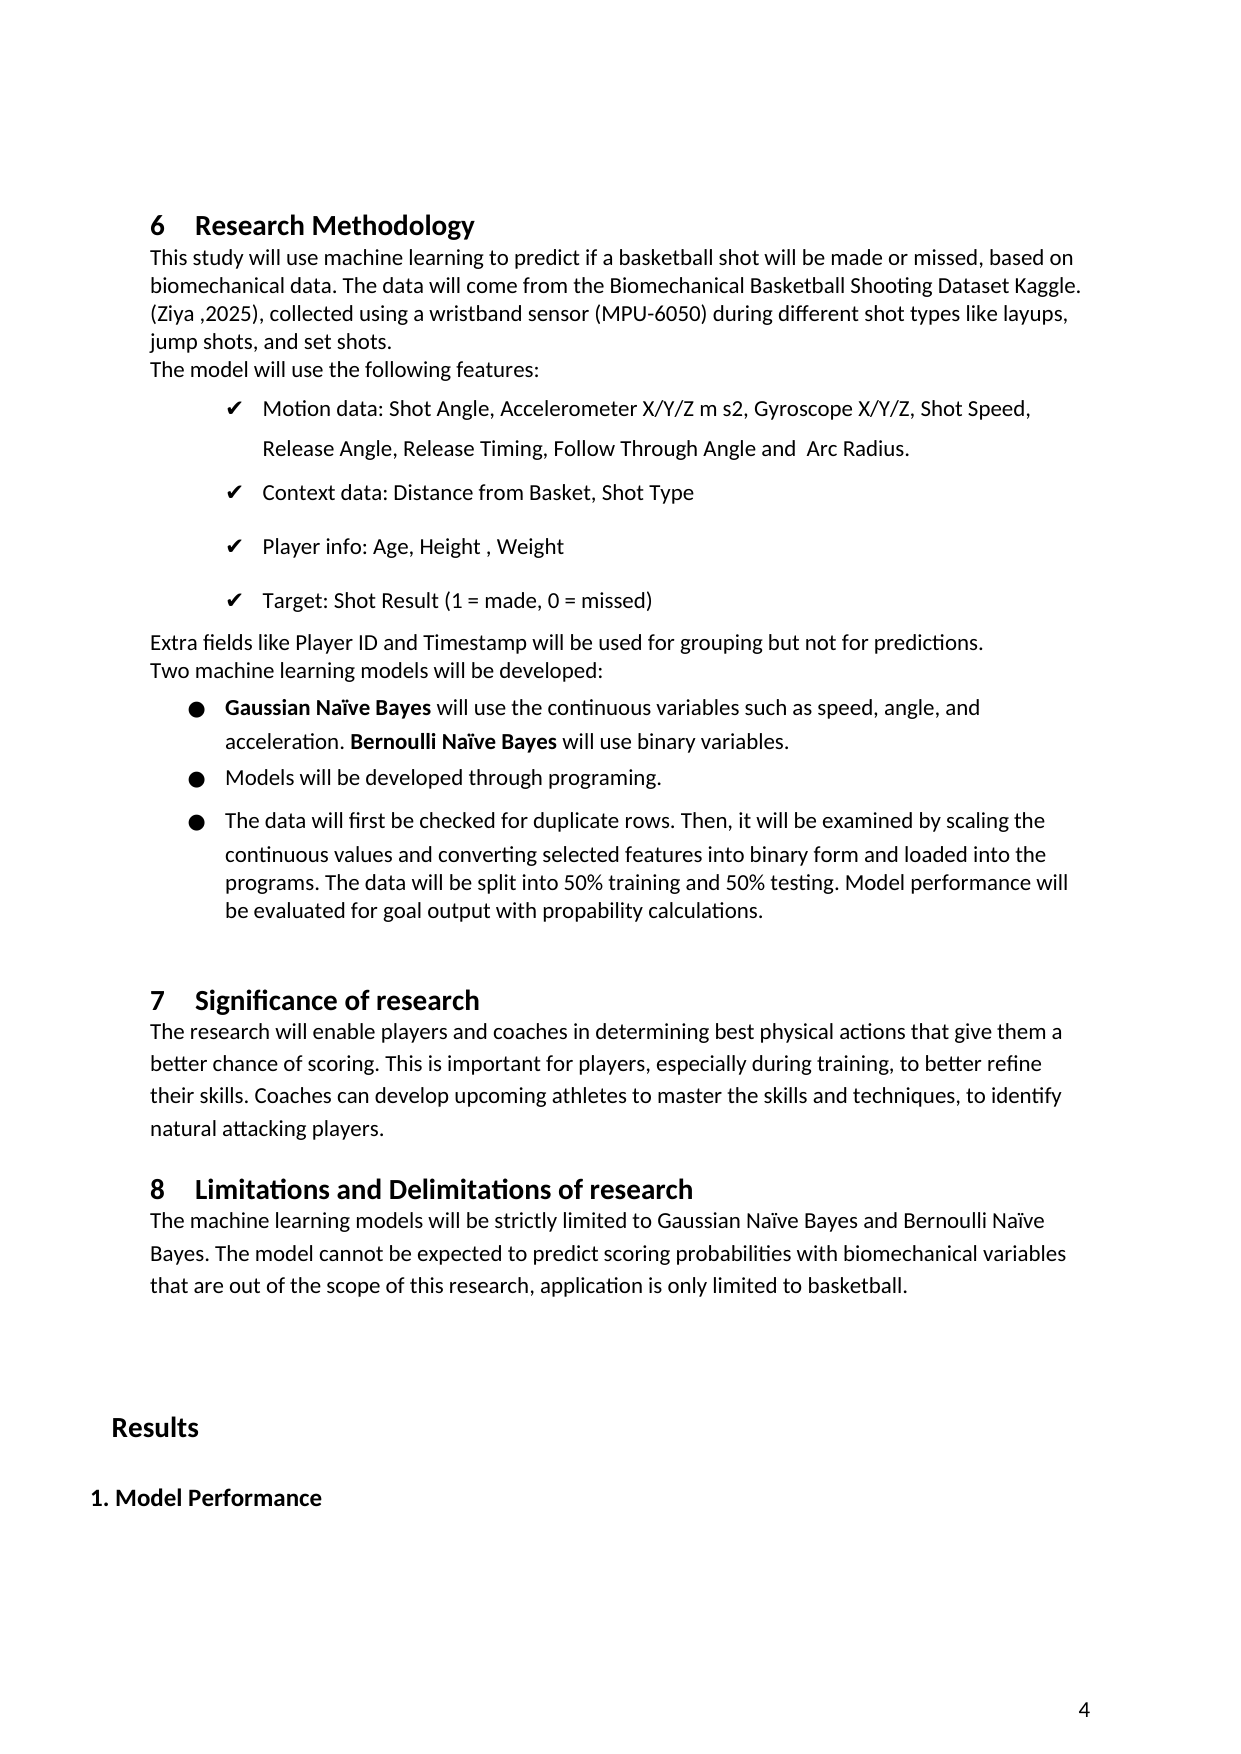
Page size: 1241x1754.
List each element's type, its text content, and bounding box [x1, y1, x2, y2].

subtitle Research Methodology [150, 207, 1090, 243]
text This study will use machine learning to predict if a basketball shot will be made or missed, based on biomechanical data. The data will come from the Biomechanical Basketball Shooting Dataset Kaggle. (Ziya ,2025), collected using a wristband sensor (MPU-6050) during different shot types like layups, jump shots, and set shots. [150, 243, 1090, 355]
list Player info: Age, Height , Weight [225, 520, 1090, 567]
list The data will first be checked for duplicate rows. Then, it will be examined by scaling the continuous values and converting selected features into binary form and loaded into the programs. The data will be split into 50% training and 50% testing. Model performance will be evaluated for goal output with propability calculations. [187, 798, 1090, 924]
list Motion data: Shot Angle, Accelerometer X/Y/Z m s2, Gyroscope X/Y/Z, Shot Speed, Release Angle, Release Timing, Follow Through Angle and Arc Radius. [225, 383, 1090, 462]
text The model will use the following features: [150, 355, 1090, 383]
subtitle 1. Model Performance [90, 1482, 1090, 1513]
list Context data: Distance from Basket, Shot Type [225, 466, 1090, 513]
text Extra fields like Player ID and Timestamp will be used for grouping but not for predictions. [150, 628, 1090, 656]
text Two machine learning models will be developed: [150, 656, 1090, 684]
list Target: Shot Result (1 = made, 0 = missed) [225, 574, 1090, 621]
subtitle Limitations and Delimitations of research [150, 1171, 1090, 1207]
list Gaussian Naïve Bayes will use the continuous variables such as speed, angle, and acceleration. Bernoulli Naïve Bayes will use binary variables. [187, 684, 1090, 755]
subtitle Significance of research [150, 982, 1090, 1017]
list Models will be developed through programing. [187, 755, 1090, 798]
text The machine learning models will be strictly limited to Gaussian Naïve Bayes and Bernoulli Naïve Bayes. The model cannot be expected to predict scoring probabilities with biomechanical variables that are out of the scope of this research, application is only limited to basketball. [150, 1207, 1090, 1299]
text The research will enable players and coaches in determining best physical actions that give them a better chance of scoring. This is important for players, especially during training, to better refine their skills. Coaches can develop upcoming athletes to master the skills and techniques, to identify natural attacking players. [150, 1017, 1090, 1142]
subtitle Results [105, 1409, 1090, 1444]
